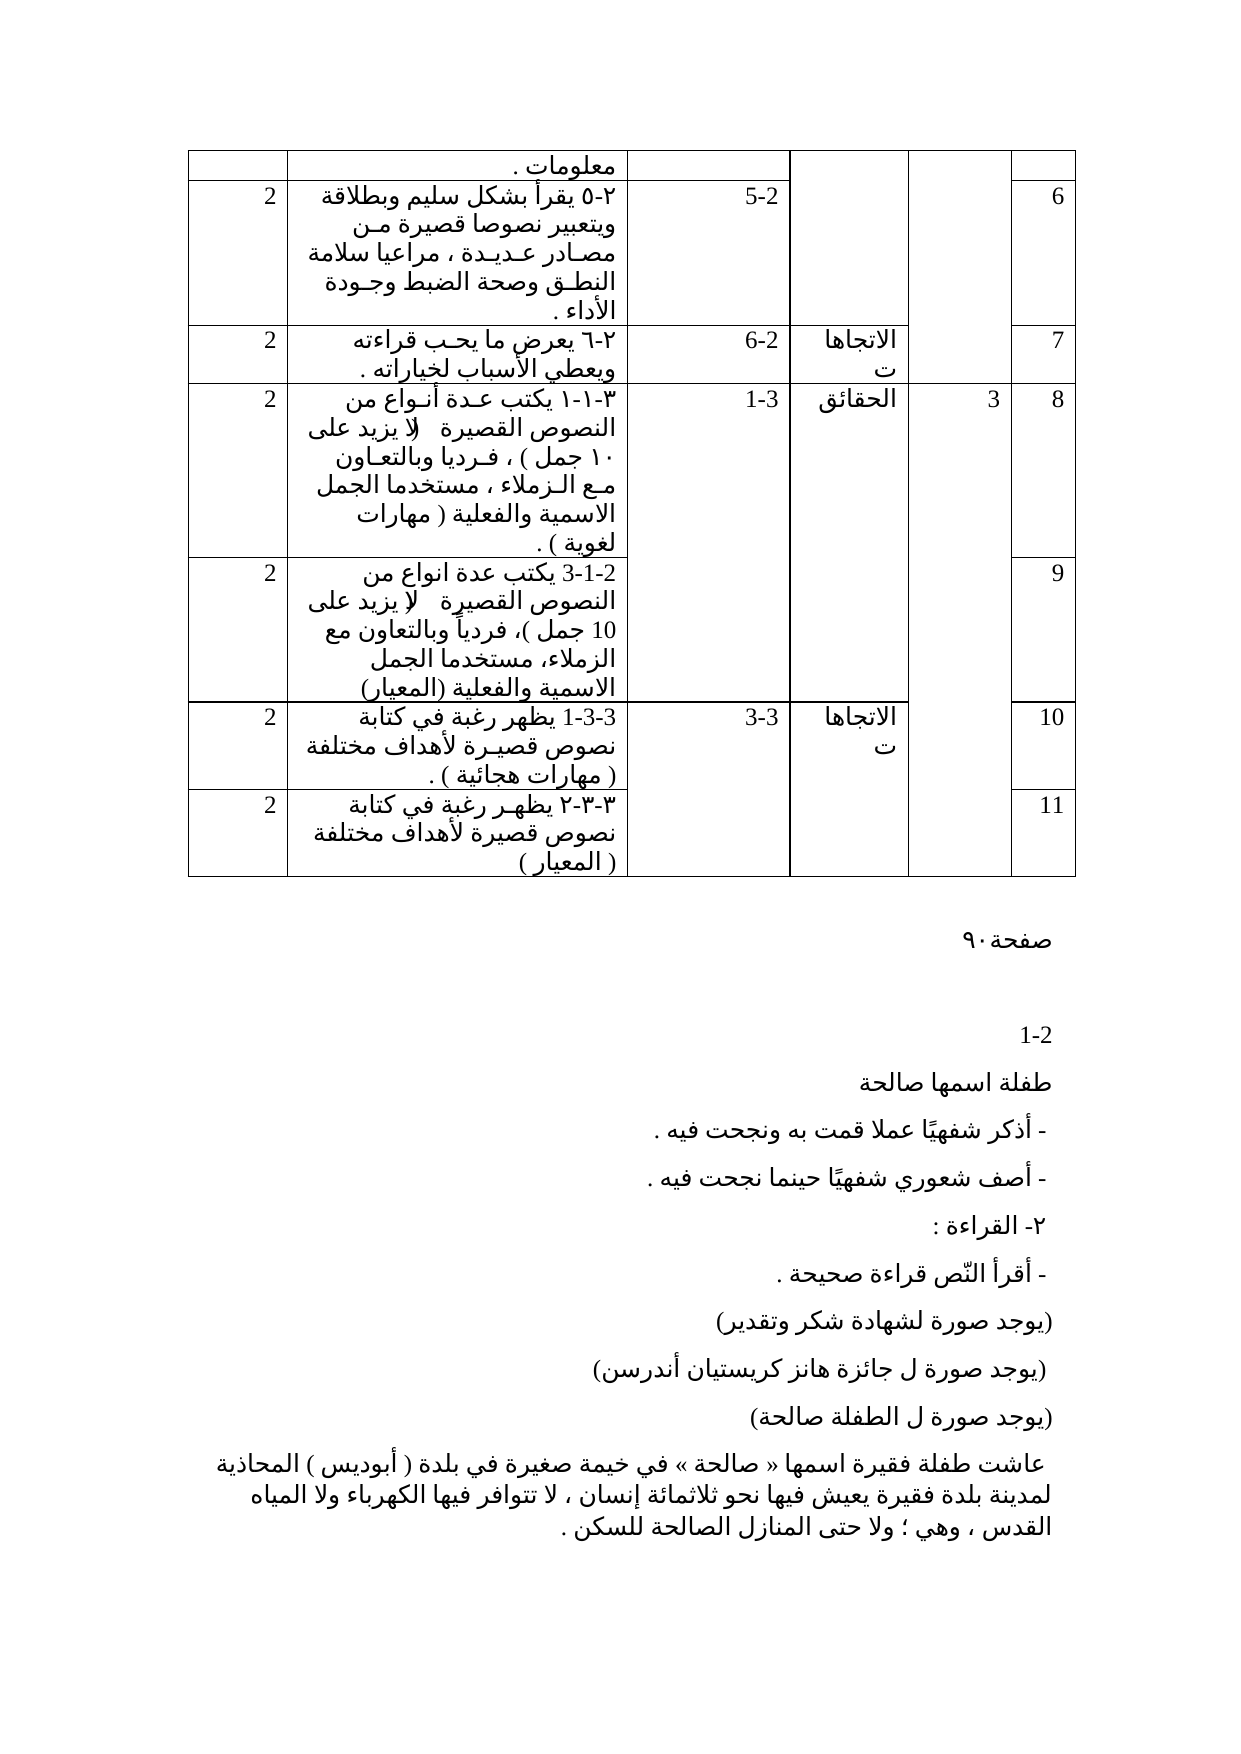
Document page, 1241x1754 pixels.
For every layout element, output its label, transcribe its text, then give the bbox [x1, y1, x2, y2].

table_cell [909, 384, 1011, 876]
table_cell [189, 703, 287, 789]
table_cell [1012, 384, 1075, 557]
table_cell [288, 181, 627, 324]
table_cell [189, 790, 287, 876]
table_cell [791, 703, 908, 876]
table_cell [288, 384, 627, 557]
text (يوجد صورة لشهادة شكر وتقدير) [187, 1306, 1053, 1335]
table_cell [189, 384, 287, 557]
text صفحة٩٠ [187, 925, 1053, 953]
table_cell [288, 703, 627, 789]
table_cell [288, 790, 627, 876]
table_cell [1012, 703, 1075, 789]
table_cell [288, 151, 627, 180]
text عاشت طفلة فقيرة اسمها « صالحة » في خيمة صغيرة في بلدة ( أبوديس ) المحاذية لمدينة بلدة فقيرة يعيش فيها نحو ثلاثمائة إنسان ، لا تتوافر فيها الكهرباء ولا المياه القدس ، وهي ؛ ولا حتى المنازل الصالحة للسكن . [187, 1449, 1053, 1540]
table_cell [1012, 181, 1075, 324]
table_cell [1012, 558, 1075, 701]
text - أقرأ النّص قراءة صحيحة . [187, 1259, 1053, 1287]
text - أذكر شفهيًا عملا قمت به ونجحت فيه . [187, 1116, 1053, 1144]
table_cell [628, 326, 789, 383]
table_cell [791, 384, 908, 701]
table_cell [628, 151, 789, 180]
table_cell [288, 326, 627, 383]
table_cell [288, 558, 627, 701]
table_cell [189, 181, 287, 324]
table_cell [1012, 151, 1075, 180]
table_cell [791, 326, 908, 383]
text - أصف شعوري شفهيًا حينما نجحت فيه . [187, 1163, 1053, 1192]
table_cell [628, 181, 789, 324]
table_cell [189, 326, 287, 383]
text 1-2 [187, 1020, 1053, 1049]
text (يوجد صورة ل جائزة هانز كريستيان أندرسن) [187, 1354, 1053, 1383]
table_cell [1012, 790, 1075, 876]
text طفلة اسمها صالحة [187, 1068, 1053, 1097]
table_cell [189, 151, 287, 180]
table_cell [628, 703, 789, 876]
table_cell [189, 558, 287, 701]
text ٢- القراءة : [187, 1211, 1053, 1240]
text (يوجد صورة ل الطفلة صالحة) [187, 1402, 1053, 1431]
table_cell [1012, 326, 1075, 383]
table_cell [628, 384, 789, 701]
